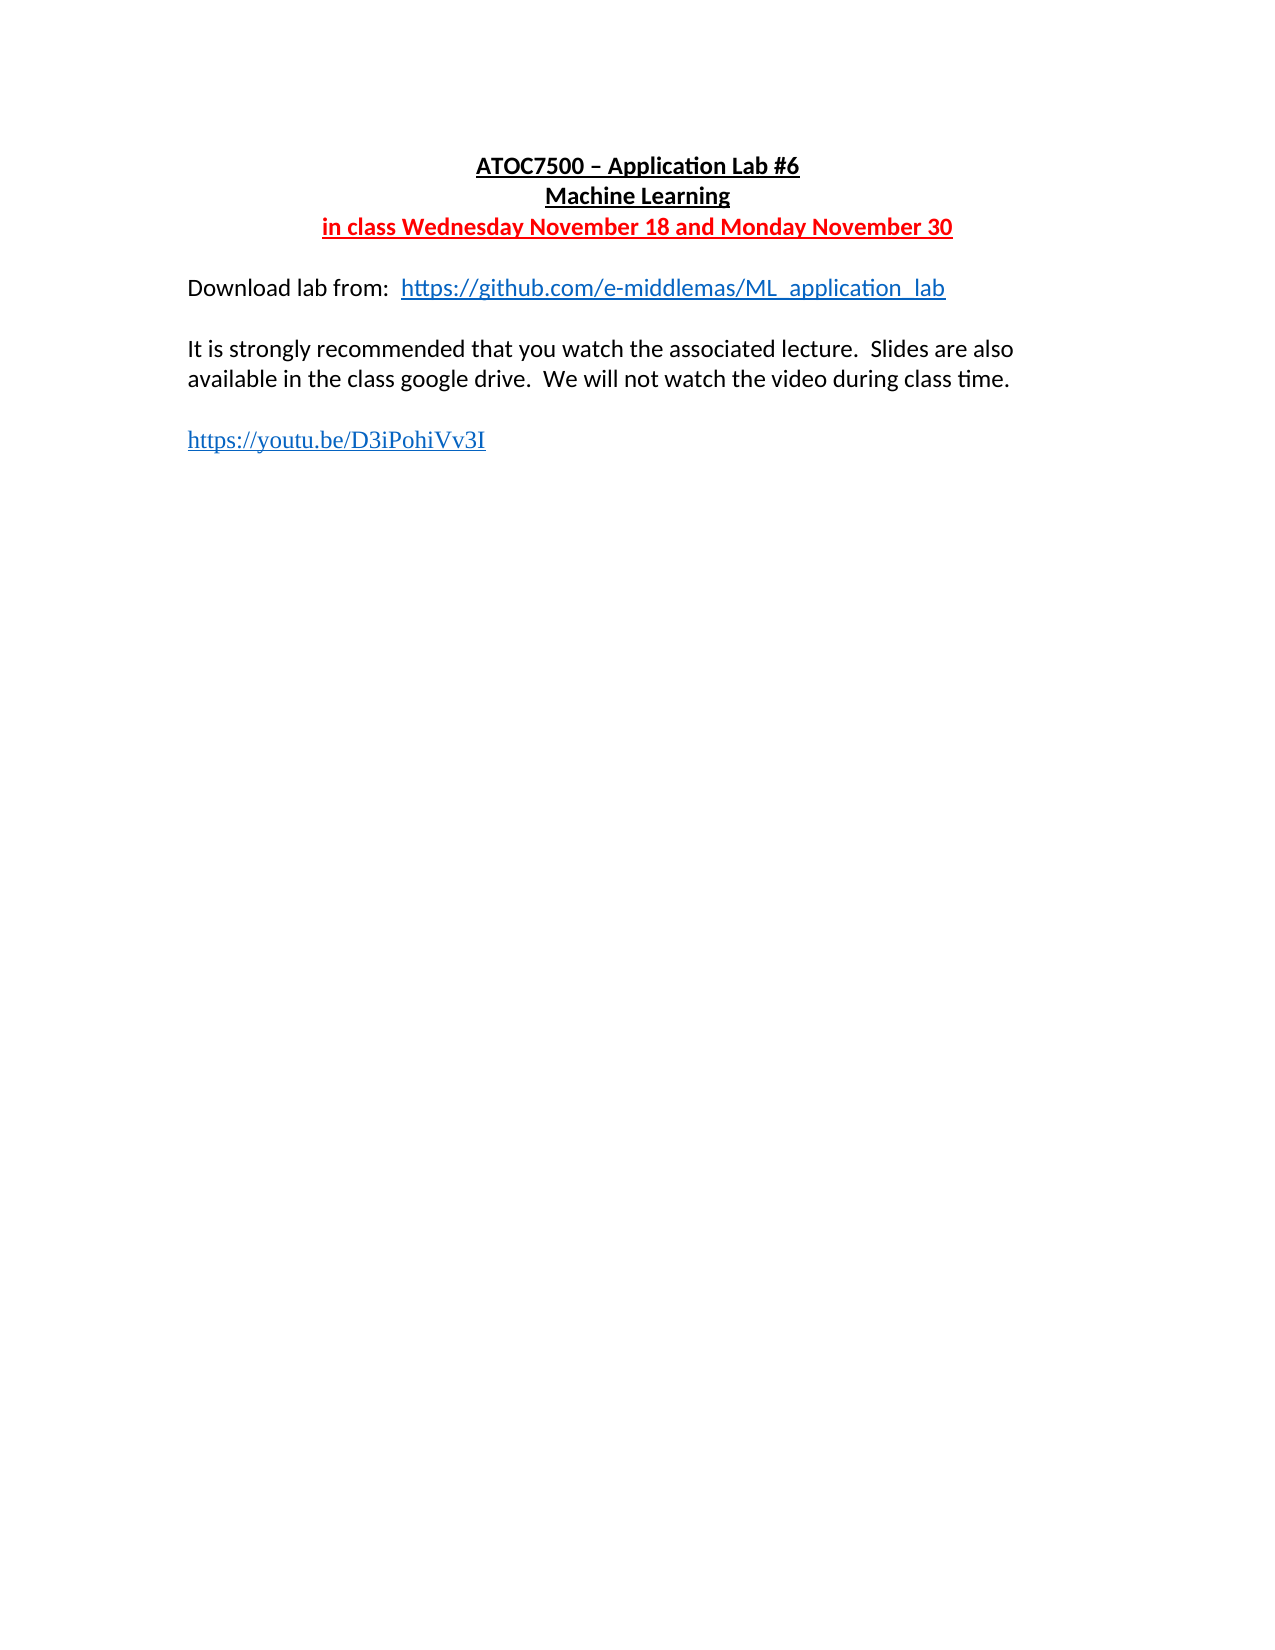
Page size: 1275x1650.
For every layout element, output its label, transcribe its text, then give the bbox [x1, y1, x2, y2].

text ATOC7500 – Application Lab #6 [187, 150, 1087, 181]
text in class Wednesday November 18 and Monday November 30 [187, 211, 1087, 242]
text https://youtu.be/D3iPohiVv3I [187, 425, 1087, 453]
text It is strongly recommended that you watch the associated lecture. Slides are also available in the class google drive. We will not watch the video during class time. [187, 333, 1087, 394]
text Download lab from: https://github.com/e-middlemas/ML_application_lab [187, 272, 1087, 303]
text Machine Learning [187, 181, 1087, 211]
